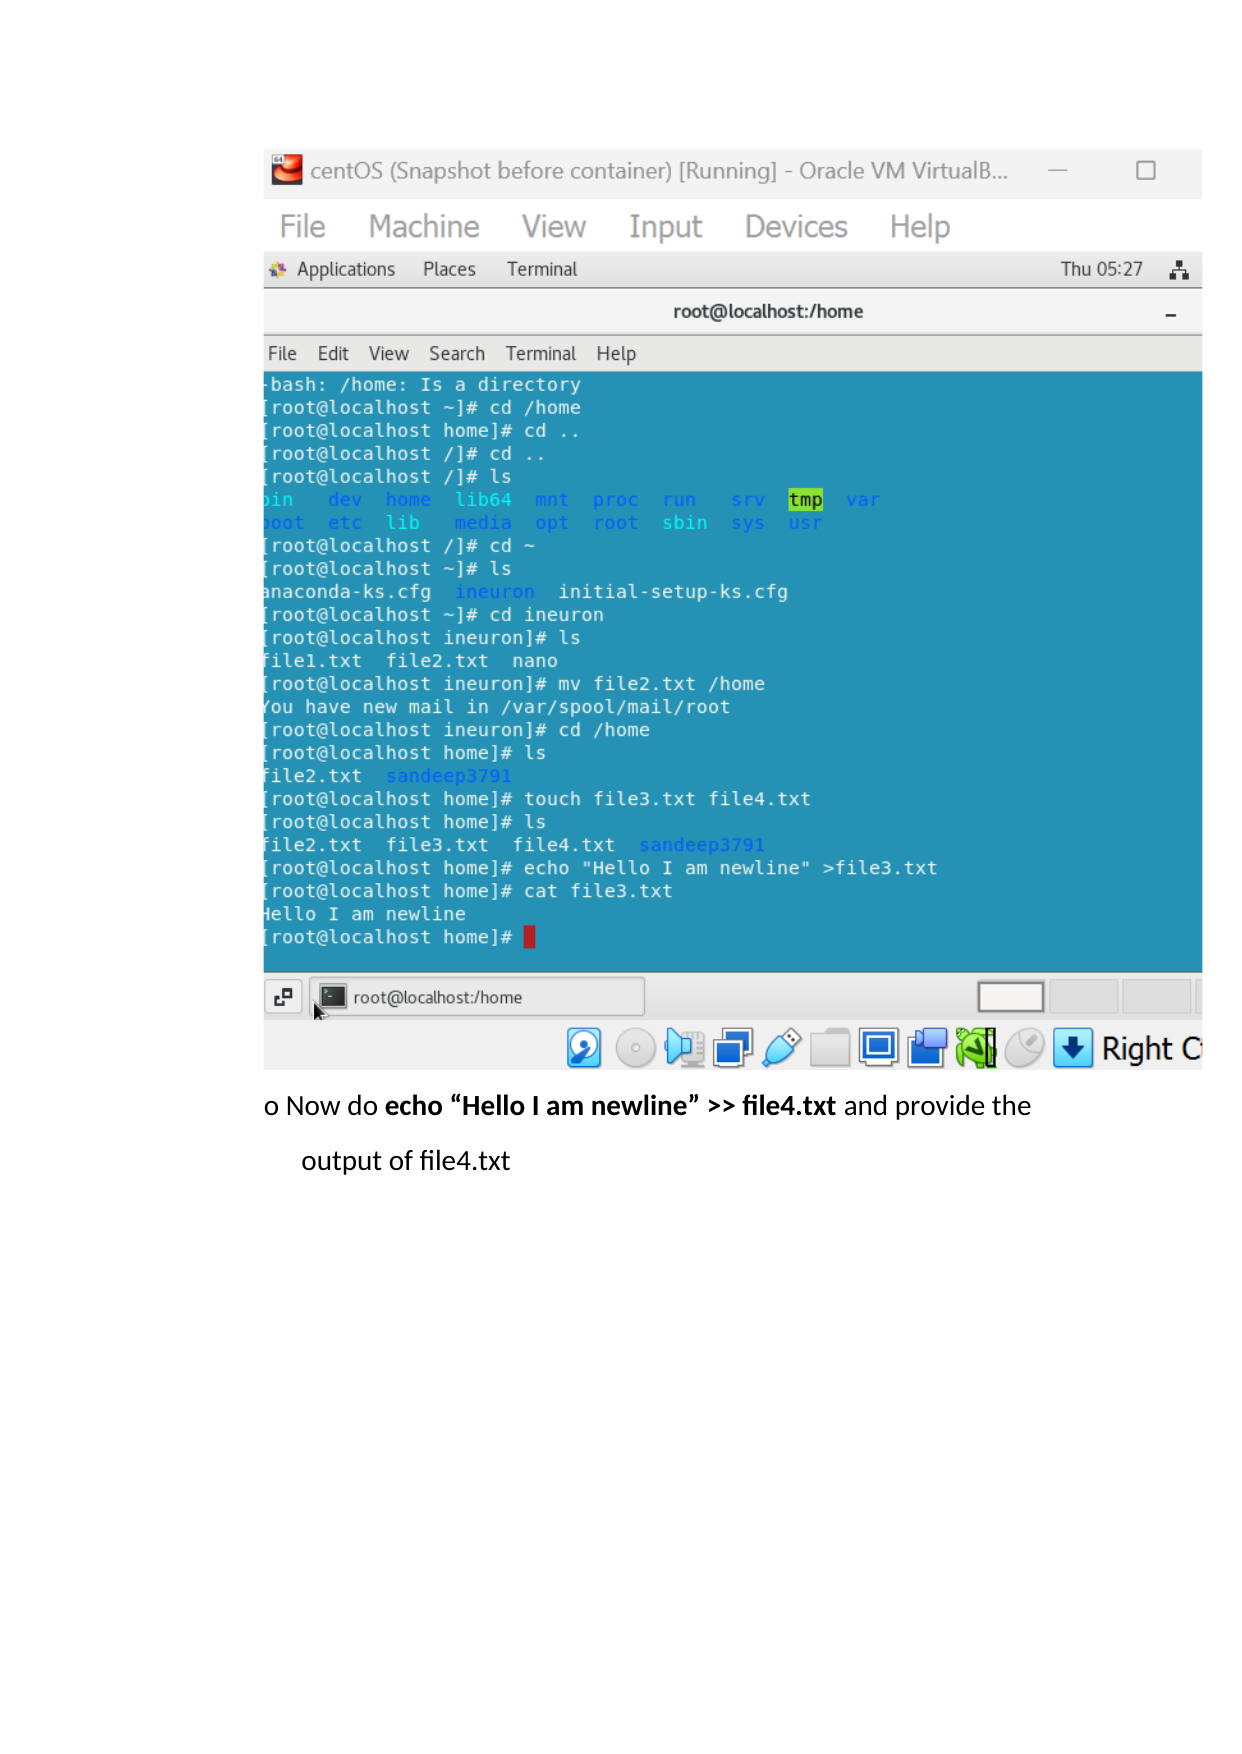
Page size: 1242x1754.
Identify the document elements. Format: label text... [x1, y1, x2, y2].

text o Now do echo “Hello I am newline” >> file4.txt and provide the output of file4.txt [264, 1087, 1049, 1177]
picture [263, 149, 1203, 1070]
